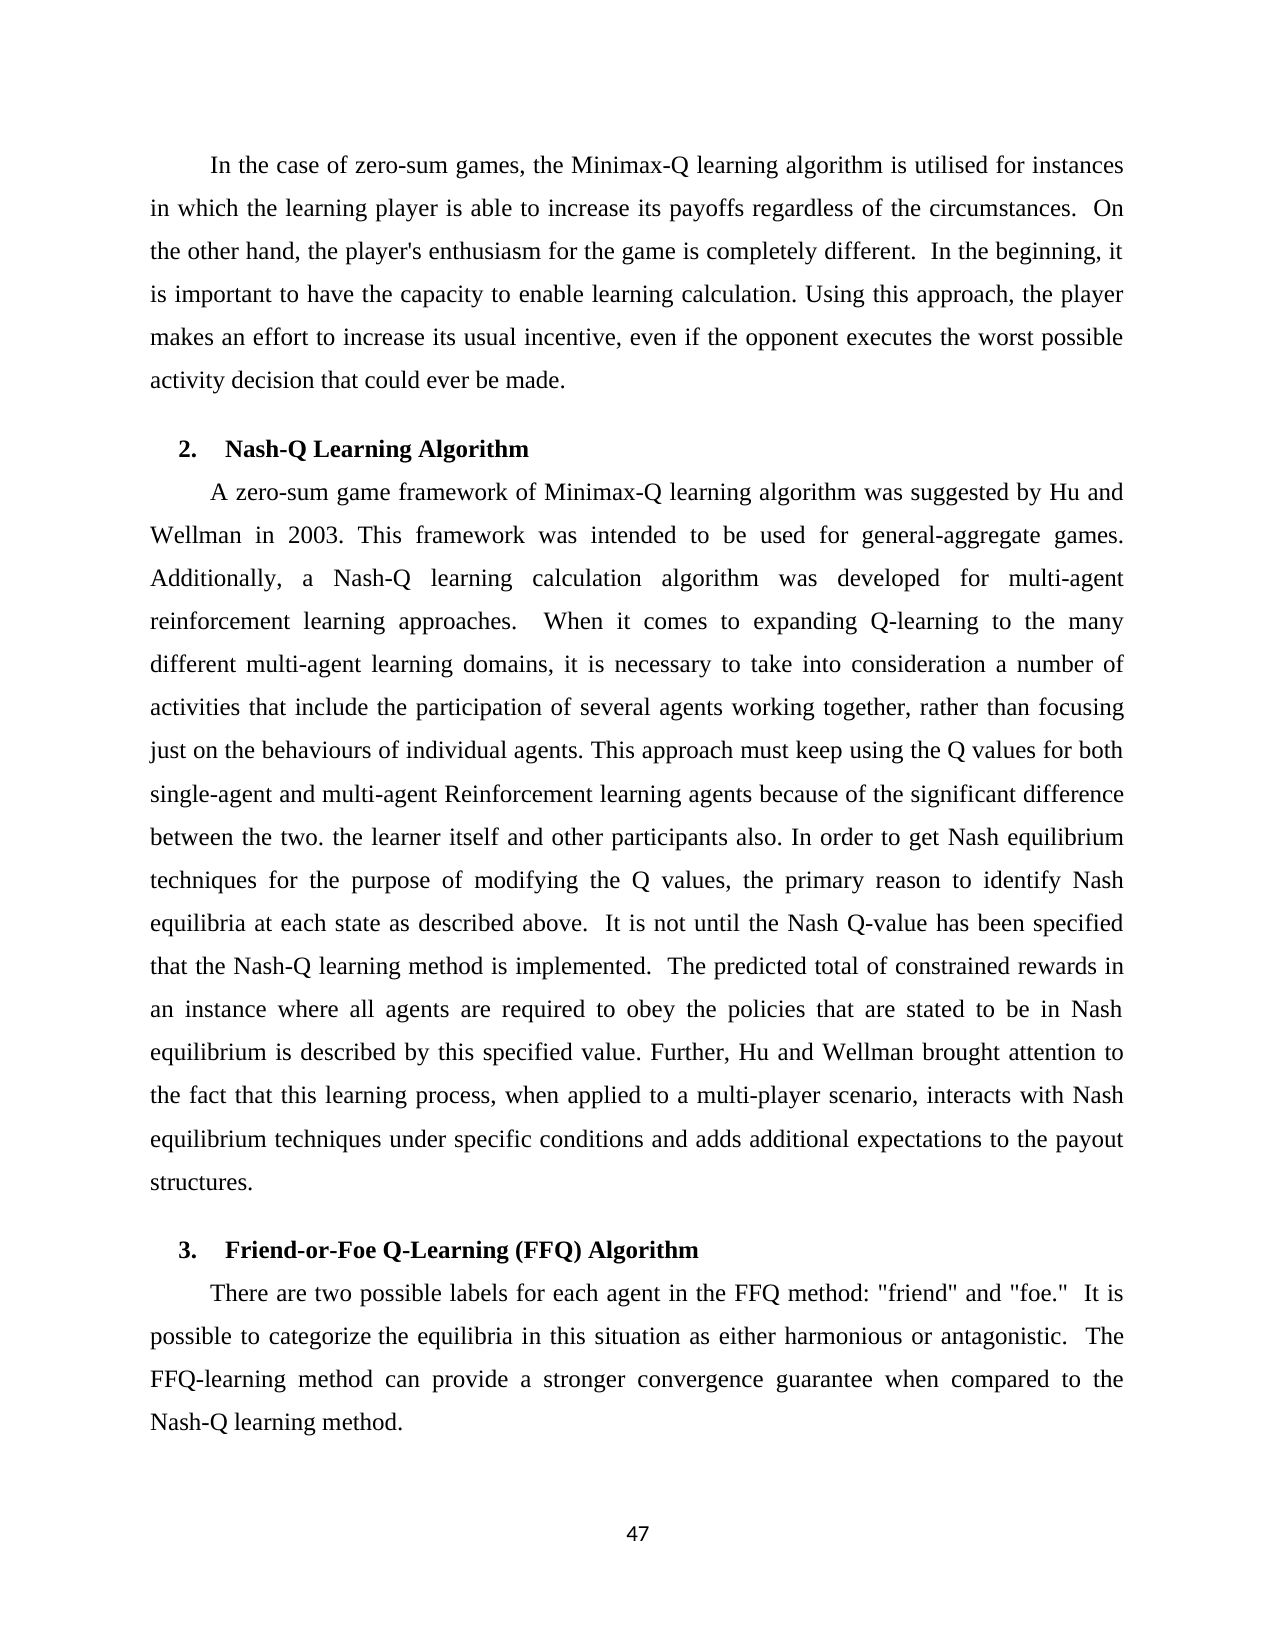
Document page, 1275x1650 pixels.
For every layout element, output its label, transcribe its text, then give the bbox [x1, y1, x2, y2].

list Friend-or-Foe Q-Learning (FFQ) Algorithm [187, 1235, 1125, 1264]
text In the case of zero-sum games, the Minimax-Q learning algorithm is utilised for instances in which the learning player is able to increase its payoffs regardless of the circumstances. On the other hand, the player's enthusiasm for the game is completely different. In the beginning, it is important to have the capacity to enable learning calculation. Using this approach, the player makes an effort to increase its usual incentive, even if the opponent executes the worst possible activity decision that could ever be made. [150, 150, 1125, 394]
list Nash-Q Learning Algorithm [187, 434, 1125, 462]
text A zero-sum game framework of Minimax-Q learning algorithm was suggested by Hu and Wellman in 2003. This framework was intended to be used for general-aggregate games. Additionally, a Nash-Q learning calculation algorithm was developed for multi-agent reinforcement learning approaches. When it comes to expanding Q-learning to the many different multi-agent learning domains, it is necessary to take into consideration a number of activities that include the participation of several agents working together, rather than focusing just on the behaviours of individual agents. This approach must keep using the Q values for both single-agent and multi-agent Reinforcement learning agents because of the significant difference between the two. the learner itself and other participants also. In order to get Nash equilibrium techniques for the purpose of modifying the Q values, the primary reason to identify Nash equilibria at each state as described above. It is not until the Nash Q-value has been specified that the Nash-Q learning method is implemented. The predicted total of constrained rewards in an instance where all agents are required to obey the policies that are stated to be in Nash equilibrium is described by this specified value. Further, Hu and Wellman brought attention to the fact that this learning process, when applied to a multi-player scenario, interacts with Nash equilibrium techniques under specific conditions and adds additional expectations to the payout structures. [150, 477, 1125, 1196]
text There are two possible labels for each agent in the FFQ method: "friend" and "foe." It is possible to categorize the equilibria in this situation as either harmonious or antagonistic. The FFQ-learning method can provide a stronger convergence guarantee when compared to the Nash-Q learning method. [150, 1278, 1125, 1436]
